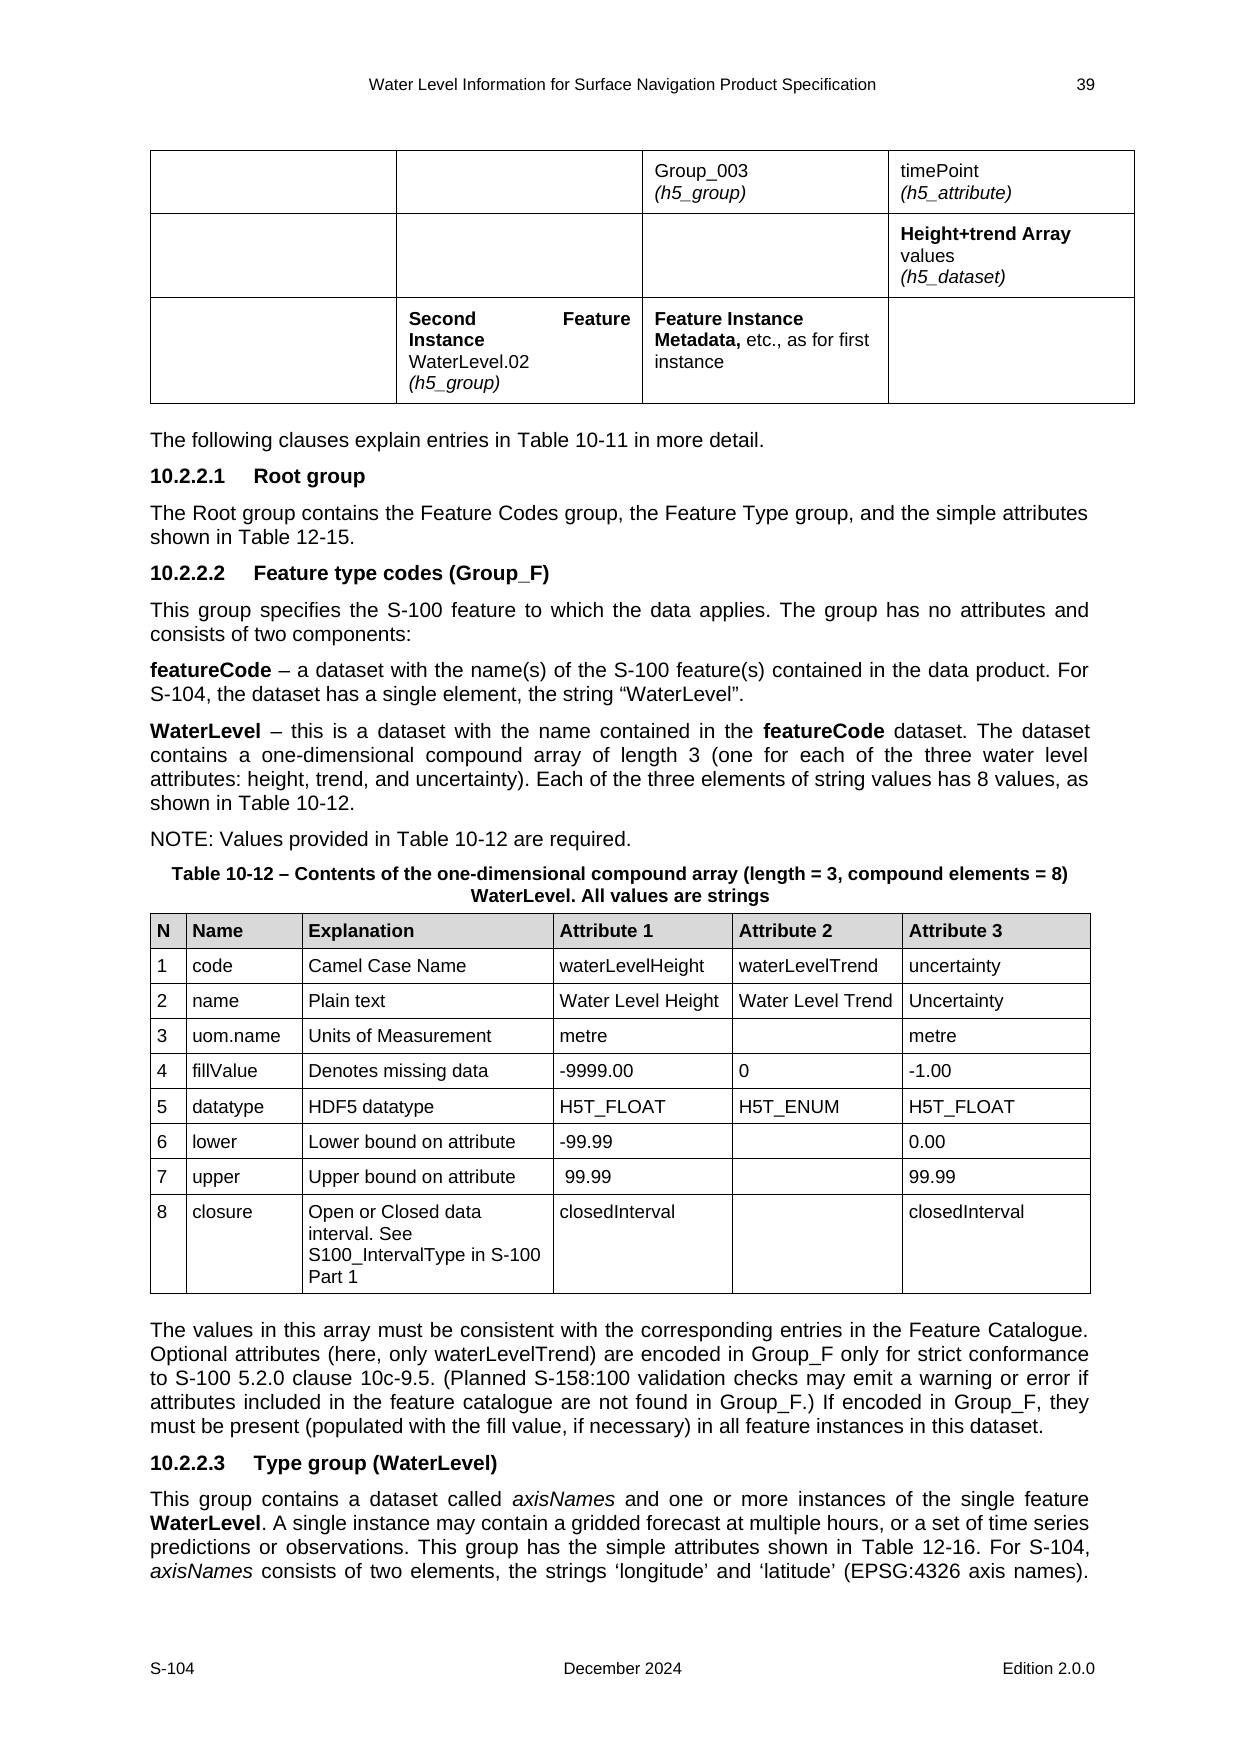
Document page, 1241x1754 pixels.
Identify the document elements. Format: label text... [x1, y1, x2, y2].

table_cell lower [187, 1124, 302, 1158]
table_cell metre [903, 1019, 1090, 1053]
table_cell closedInterval [554, 1195, 732, 1293]
table_cell 3 [151, 1019, 186, 1053]
subtitle Type group (WaterLevel) [150, 1451, 1090, 1474]
table_cell -9999.00 [554, 1054, 732, 1088]
table_header Name [187, 914, 302, 948]
table_cell -1.00 [903, 1054, 1090, 1088]
table_header Attribute 2 [733, 914, 902, 948]
table_cell Height+trend Array values (h5_dataset) [889, 214, 1134, 297]
table_cell waterLevelTrend [733, 949, 902, 983]
table_cell [733, 1159, 902, 1193]
table_cell fillValue [187, 1054, 302, 1088]
table_cell [733, 1195, 902, 1293]
table_cell Uncertainty [903, 984, 1090, 1018]
table_cell 0.00 [903, 1124, 1090, 1158]
table_cell 8 [151, 1195, 186, 1293]
table_cell upper [187, 1159, 302, 1193]
table_cell Camel Case Name [303, 949, 553, 983]
subtitle Feature type codes (Group_F) [150, 561, 1090, 585]
table_cell H5T_FLOAT [554, 1089, 732, 1123]
table_cell waterLevelHeight [554, 949, 732, 983]
table_cell 6 [151, 1124, 186, 1158]
table_cell Feature Instance Metadata, etc., as for first instance [643, 298, 888, 403]
text The values in this array must be consistent with the corresponding entries in the Feature Catalogue. Optional attributes (here, only waterLevelTrend) are encoded in Group_F only for strict conformance to S-100 5.2.0 clause 10c-9.5. (Planned S-158:100 validation checks may emit a warning or error if attributes included in the feature catalogue are not found in Group_F.) If encoded in Group_F, they must be present (populated with the fill value, if necessary) in all feature instances in this dataset. [150, 1318, 1090, 1438]
table_cell [151, 214, 396, 297]
table_cell uncertainty [903, 949, 1090, 983]
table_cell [643, 151, 888, 213]
table_cell closedInterval [903, 1195, 1090, 1293]
table_cell 2 [151, 984, 186, 1018]
table_cell Water Level Trend [733, 984, 902, 1018]
table_cell 99.99 [554, 1159, 732, 1193]
table_cell datatype [187, 1089, 302, 1123]
table_cell metre [554, 1019, 732, 1053]
table_cell [151, 298, 396, 403]
table_cell HDF5 datatype [303, 1089, 553, 1123]
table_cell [889, 151, 1134, 213]
text This group specifies the S-100 feature to which the data applies. The group has no attributes and consists of two components: [150, 598, 1090, 646]
table_cell Water Level Height [554, 984, 732, 1018]
table_cell [151, 151, 396, 213]
table_cell Upper bound on attribute [303, 1159, 553, 1193]
table_cell 1 [151, 949, 186, 983]
table_cell Plain text [303, 984, 553, 1018]
table_cell Open or Closed data interval. See S100_IntervalType in S-100 Part 1 [303, 1195, 553, 1293]
table_cell [397, 151, 642, 213]
subtitle Root group [150, 464, 1090, 488]
table_cell code [187, 949, 302, 983]
table_cell uom.name [187, 1019, 302, 1053]
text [150, 1487, 1090, 1583]
table_header Attribute 3 [903, 914, 1090, 948]
table_cell [643, 214, 888, 297]
table_cell 0 [733, 1054, 902, 1088]
table_cell Units of Measurement [303, 1019, 553, 1053]
table_cell name [187, 984, 302, 1018]
table_cell Second Feature Instance WaterLevel.02 (h5_group) [397, 298, 642, 403]
text featureCode – a dataset with the name(s) of the S-100 feature(s) contained in the data product. For S-104, the dataset has a single element, the string “WaterLevel”. [150, 658, 1090, 706]
table_cell H5T_FLOAT [903, 1089, 1090, 1123]
table_cell [397, 214, 642, 297]
table_cell H5T_ENUM [733, 1089, 902, 1123]
table_header Explanation [303, 914, 553, 948]
table_cell Denotes missing data [303, 1054, 553, 1088]
table_cell -99.99 [554, 1124, 732, 1158]
table_cell 5 [151, 1089, 186, 1123]
table_cell 4 [151, 1054, 186, 1088]
table_cell [733, 1124, 902, 1158]
table_cell 99.99 [903, 1159, 1090, 1193]
table_header N [151, 914, 186, 948]
table_cell [733, 1019, 902, 1053]
table_cell Lower bound on attribute [303, 1124, 553, 1158]
table_header Attribute 1 [554, 914, 732, 948]
table_cell [889, 298, 1134, 403]
table_cell closure [187, 1195, 302, 1293]
table_cell 7 [151, 1159, 186, 1193]
